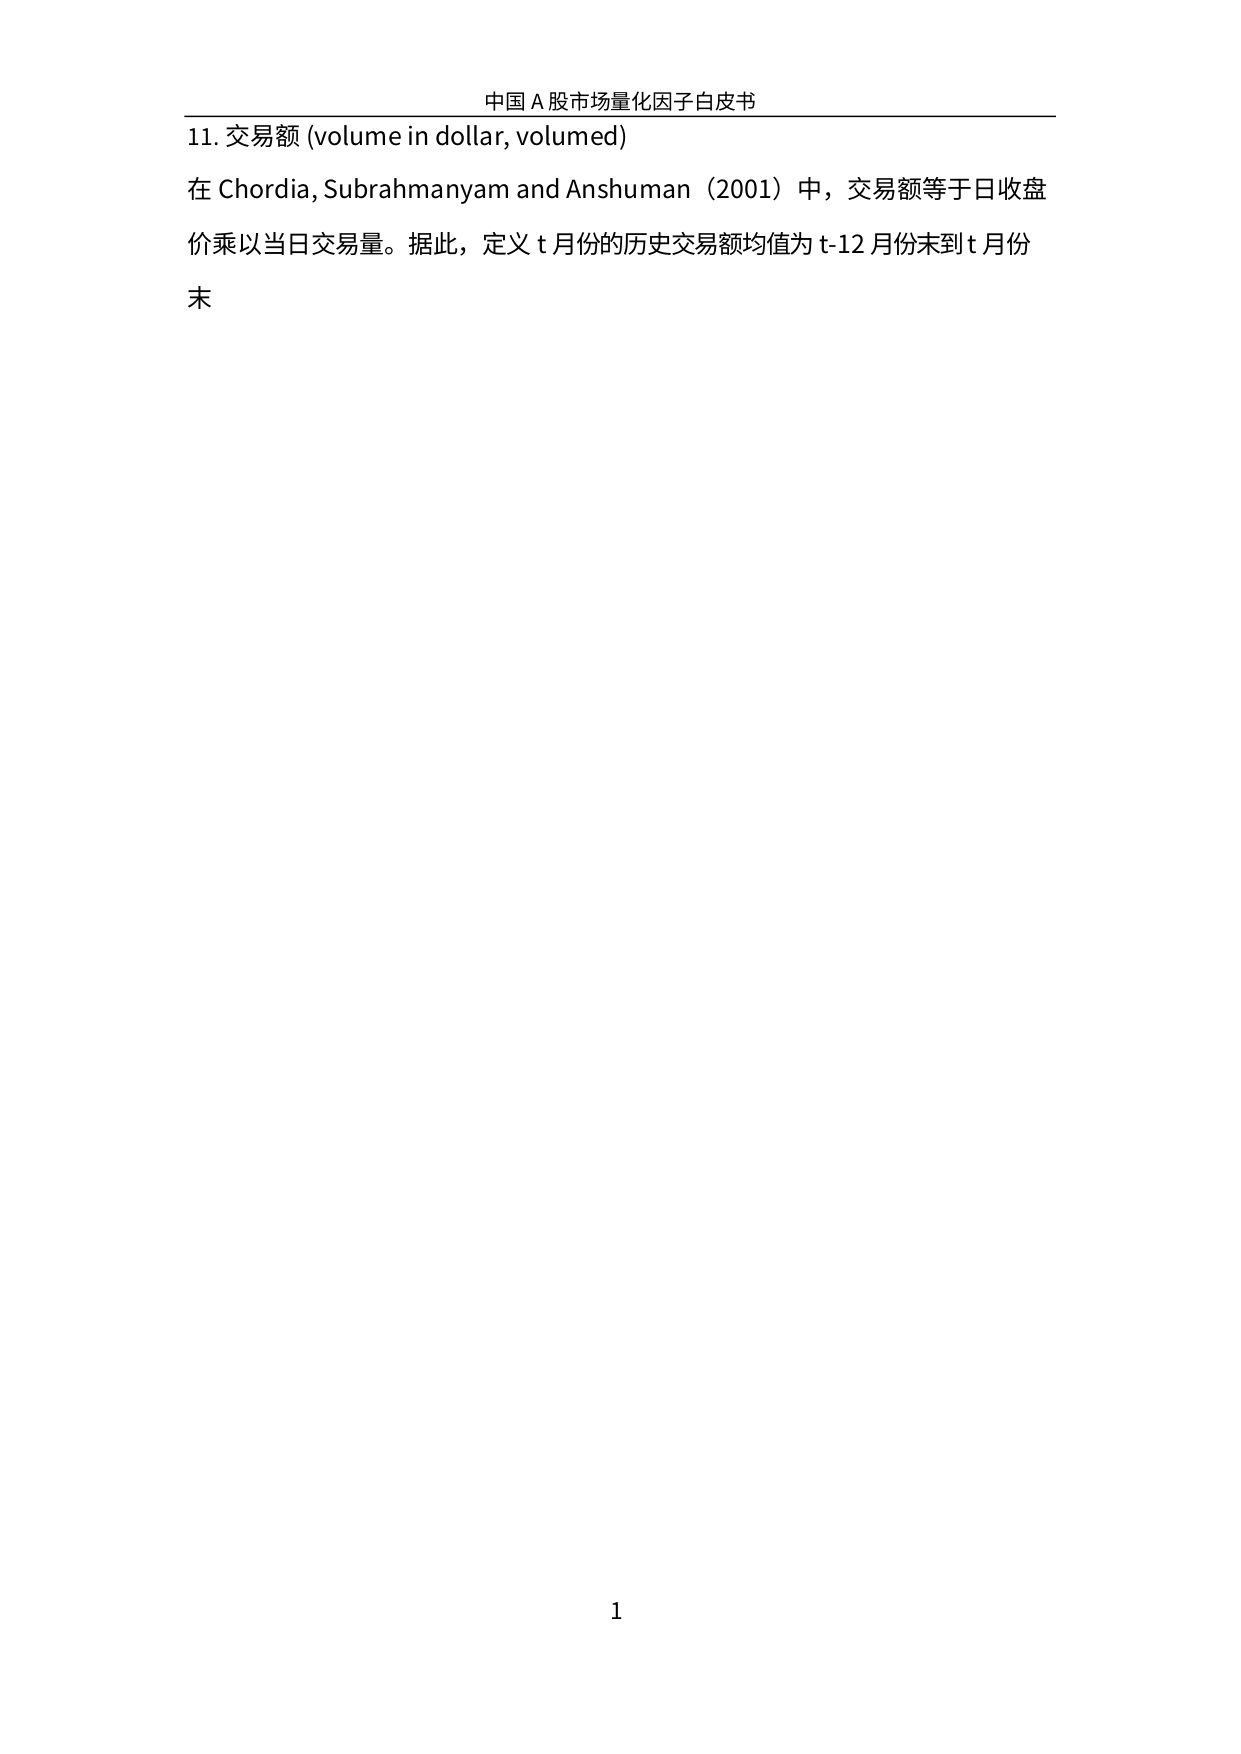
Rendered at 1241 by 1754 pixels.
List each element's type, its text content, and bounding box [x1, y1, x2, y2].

list 交易额 (volume in dollar, volumed) [187, 117, 1132, 153]
text 在 Chordia, Subrahmanyam and Anshuman（2001）中，交易额等于日收盘价乘以当日交易量。据此，定义 t 月份的历史交易额均值为 t-12 月份末到 t 月份末 [187, 169, 1053, 315]
